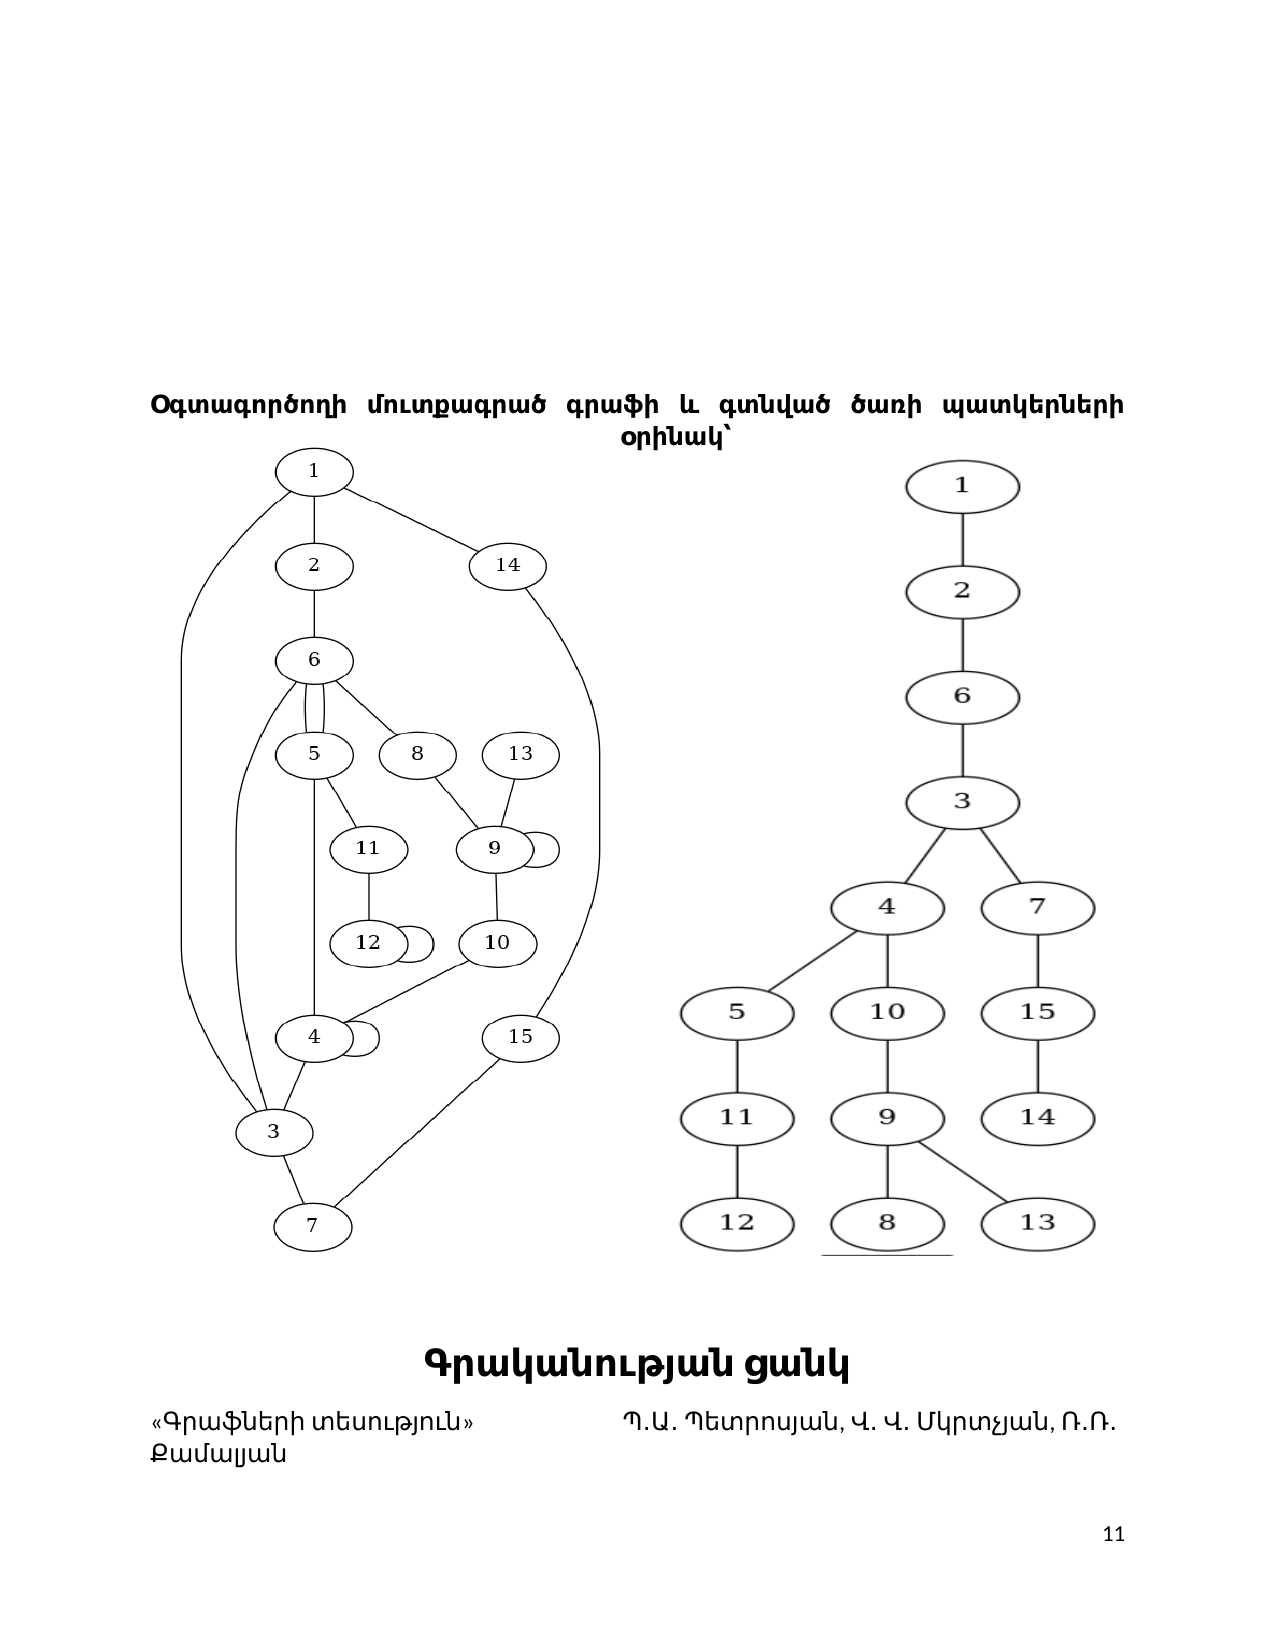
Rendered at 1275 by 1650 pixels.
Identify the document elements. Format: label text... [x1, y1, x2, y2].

text «Գրաֆների տեսություն» Պ․Ա․ Պետրոսյան, Վ․ Վ․ Մկրտչյան, Ռ․Ռ․ Քամալյան [150, 1406, 1125, 1469]
picture [176, 443, 601, 1253]
text Օգտագործողի մուտքագրած գրաֆի և գտնված ծառի պատկերների օրինակ՝ [150, 391, 1125, 451]
picture [673, 456, 1098, 1253]
